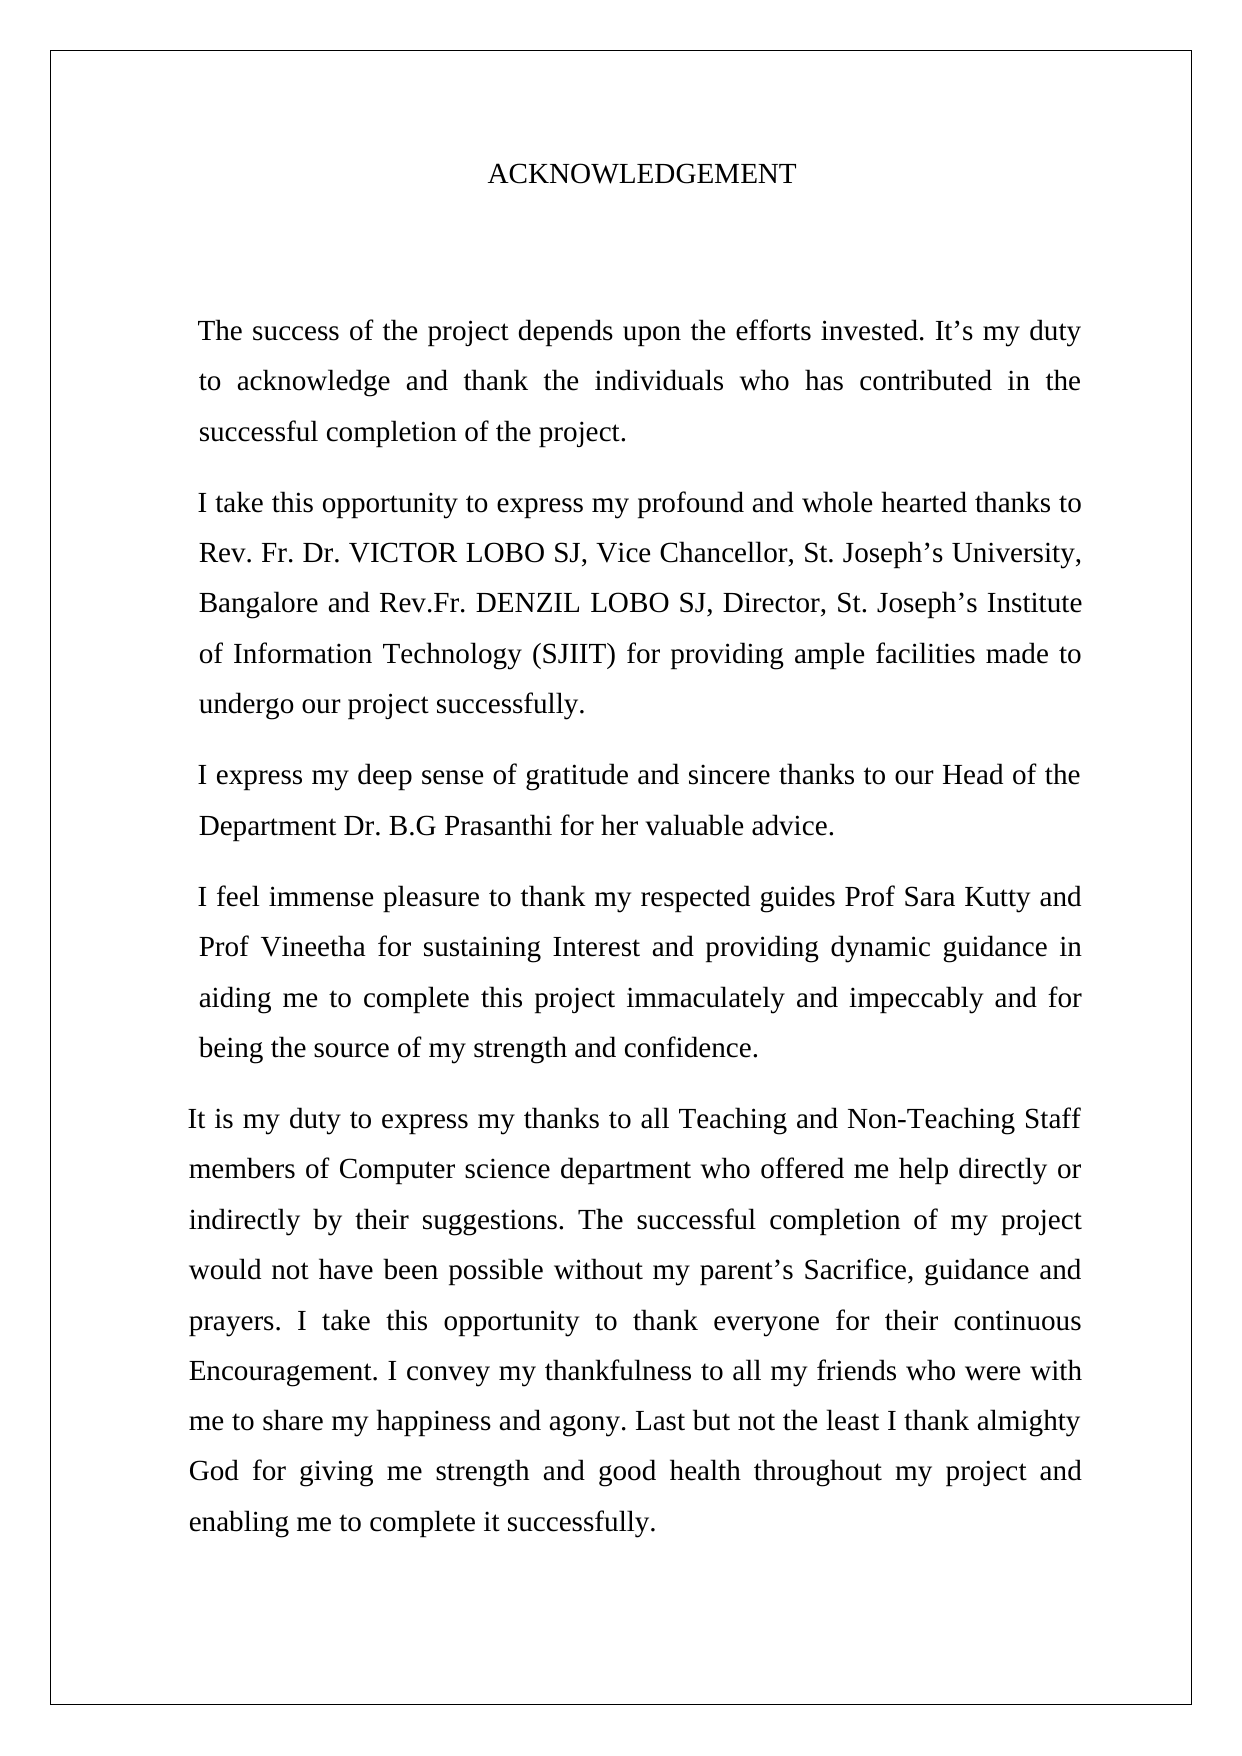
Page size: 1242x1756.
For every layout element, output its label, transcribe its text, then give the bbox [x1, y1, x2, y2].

text I express my deep sense of gratitude and sincere thanks to our Head of the Department Dr. B.G Prasanthi for her valuable advice. [197, 757, 1081, 841]
text I feel immense pleasure to thank my respected guides Prof Sara Kutty and Prof Vineetha for sustaining Interest and providing dynamic guidance in aiding me to complete this project immaculately and impeccably and for being the source of my strength and confidence. [197, 879, 1083, 1064]
text The success of the project depends upon the efforts invested. It’s my duty to acknowledge and thank the individuals who has contributed in the successful completion of the project. [197, 313, 1082, 447]
text It is my duty to express my thanks to all Teaching and Non-Teaching Staff members of Computer science department who offered me help directly or indirectly by their suggestions. The successful completion of my project would not have been possible without my parent’s Sacrifice, guidance and prayers. I take this opportunity to thank everyone for their continuous Encouragement. I convey my thankfulness to all my friends who were with me to share my happiness and agony. Last but not the least I thank almighty God for giving me strength and good health throughout my project and enabling me to complete it successfully. [187, 1101, 1083, 1537]
text ACKNOWLEDGEMENT [412, 156, 1129, 189]
text I take this opportunity to express my profound and whole hearted thanks to Rev. Fr. Dr. VICTOR LOBO SJ, Vice Chancellor, St. Joseph’s University, Bangalore and Rev.Fr. DENZIL LOBO SJ, Director, St. Joseph’s Institute of Information Technology (SJIIT) for providing ample facilities made to undergo our project successfully. [197, 485, 1083, 720]
